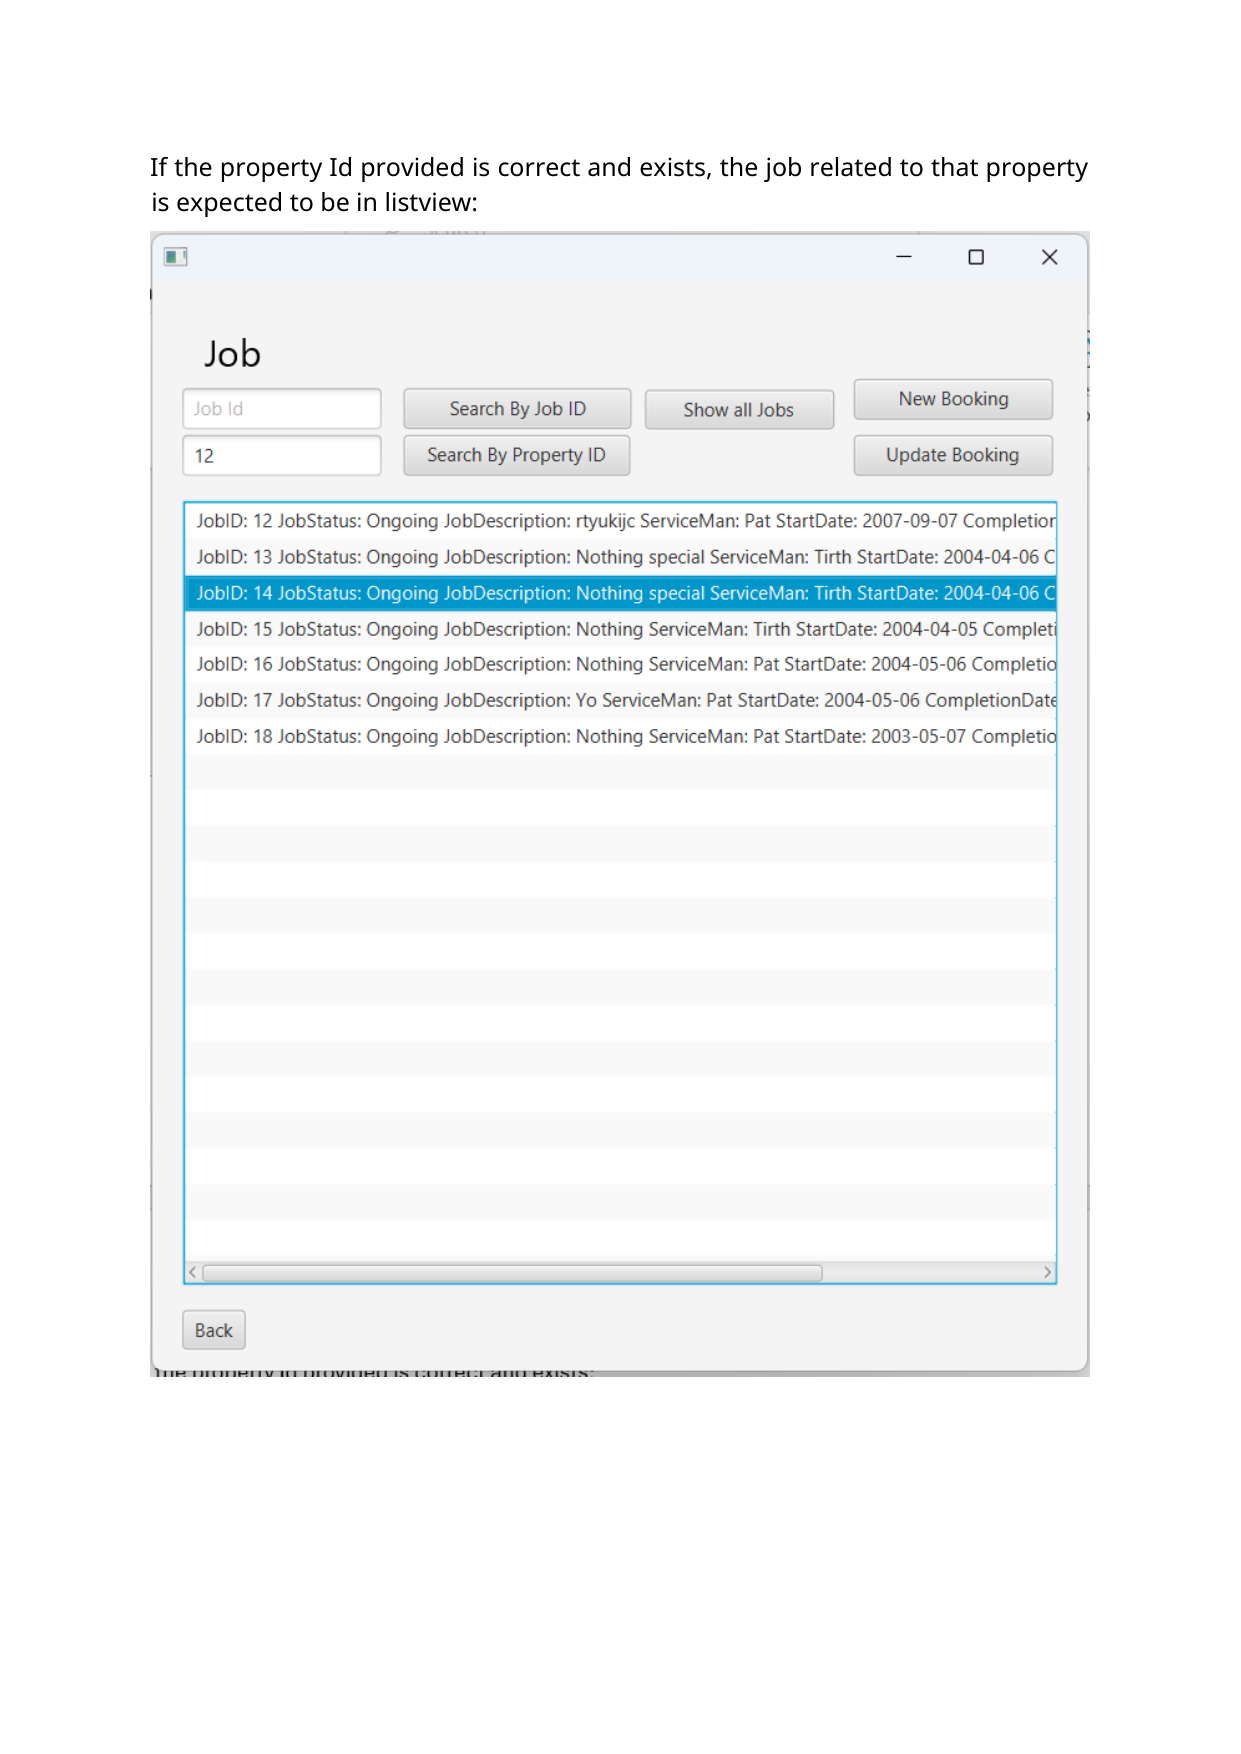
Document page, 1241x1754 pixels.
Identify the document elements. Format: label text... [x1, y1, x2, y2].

text If the property Id provided is correct and exists, the job related to that property is expected to be in listview: [150, 150, 1090, 219]
picture [150, 231, 1090, 1377]
